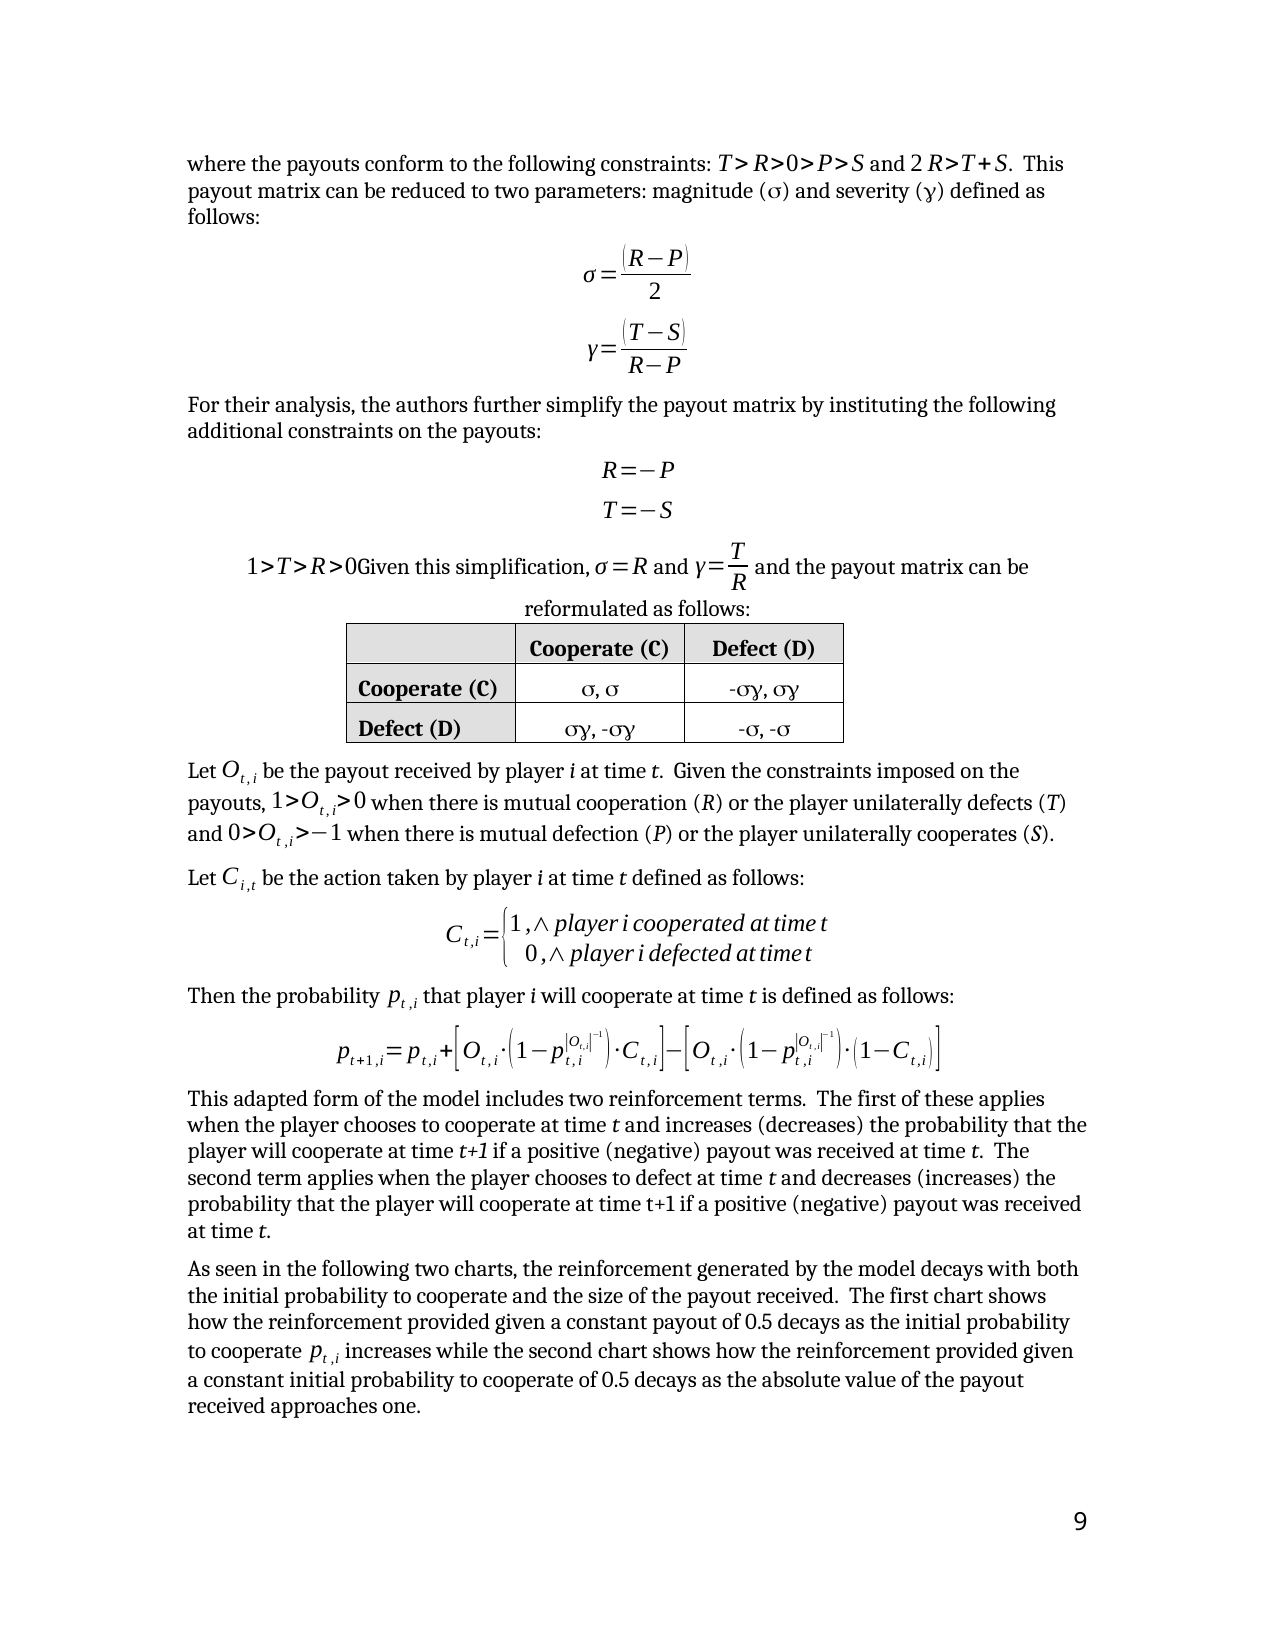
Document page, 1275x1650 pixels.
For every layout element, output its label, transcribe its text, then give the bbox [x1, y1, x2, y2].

table_cell -, - [685, 703, 843, 742]
table_header Defect (D) [685, 624, 843, 662]
table_header [347, 624, 515, 662]
text For their analysis, the authors further simplify the payout matrix by instituting the following additional constraints on the payouts: [187, 392, 1087, 444]
table_cell Cooperate (C) [347, 664, 515, 702]
text Let be the payout received by player i at time t. Given the constraints imposed on the payouts, when there is mutual cooperation (R) or the player unilaterally defects (T) and when there is mutual defection (P) or the player unilaterally cooperates (S). [187, 756, 1087, 850]
text Then the probability that player i will cooperate at time t is defined as follows: [187, 981, 1087, 1012]
table_cell Defect (D) [347, 703, 515, 742]
table_cell , - [516, 703, 684, 742]
text Given this simplification, and and the payout matrix can be reformulated as follows: [187, 537, 1087, 622]
text Let be the action taken by player i at time t defined as follows: [187, 862, 1087, 894]
table_cell , [516, 664, 684, 702]
table_cell -, [685, 664, 843, 702]
text where the payouts conform to the following constraints: and . This payout matrix can be reduced to two parameters: magnitude () and severity () defined as follows: [187, 150, 1087, 230]
table_header Cooperate (C) [516, 624, 684, 662]
